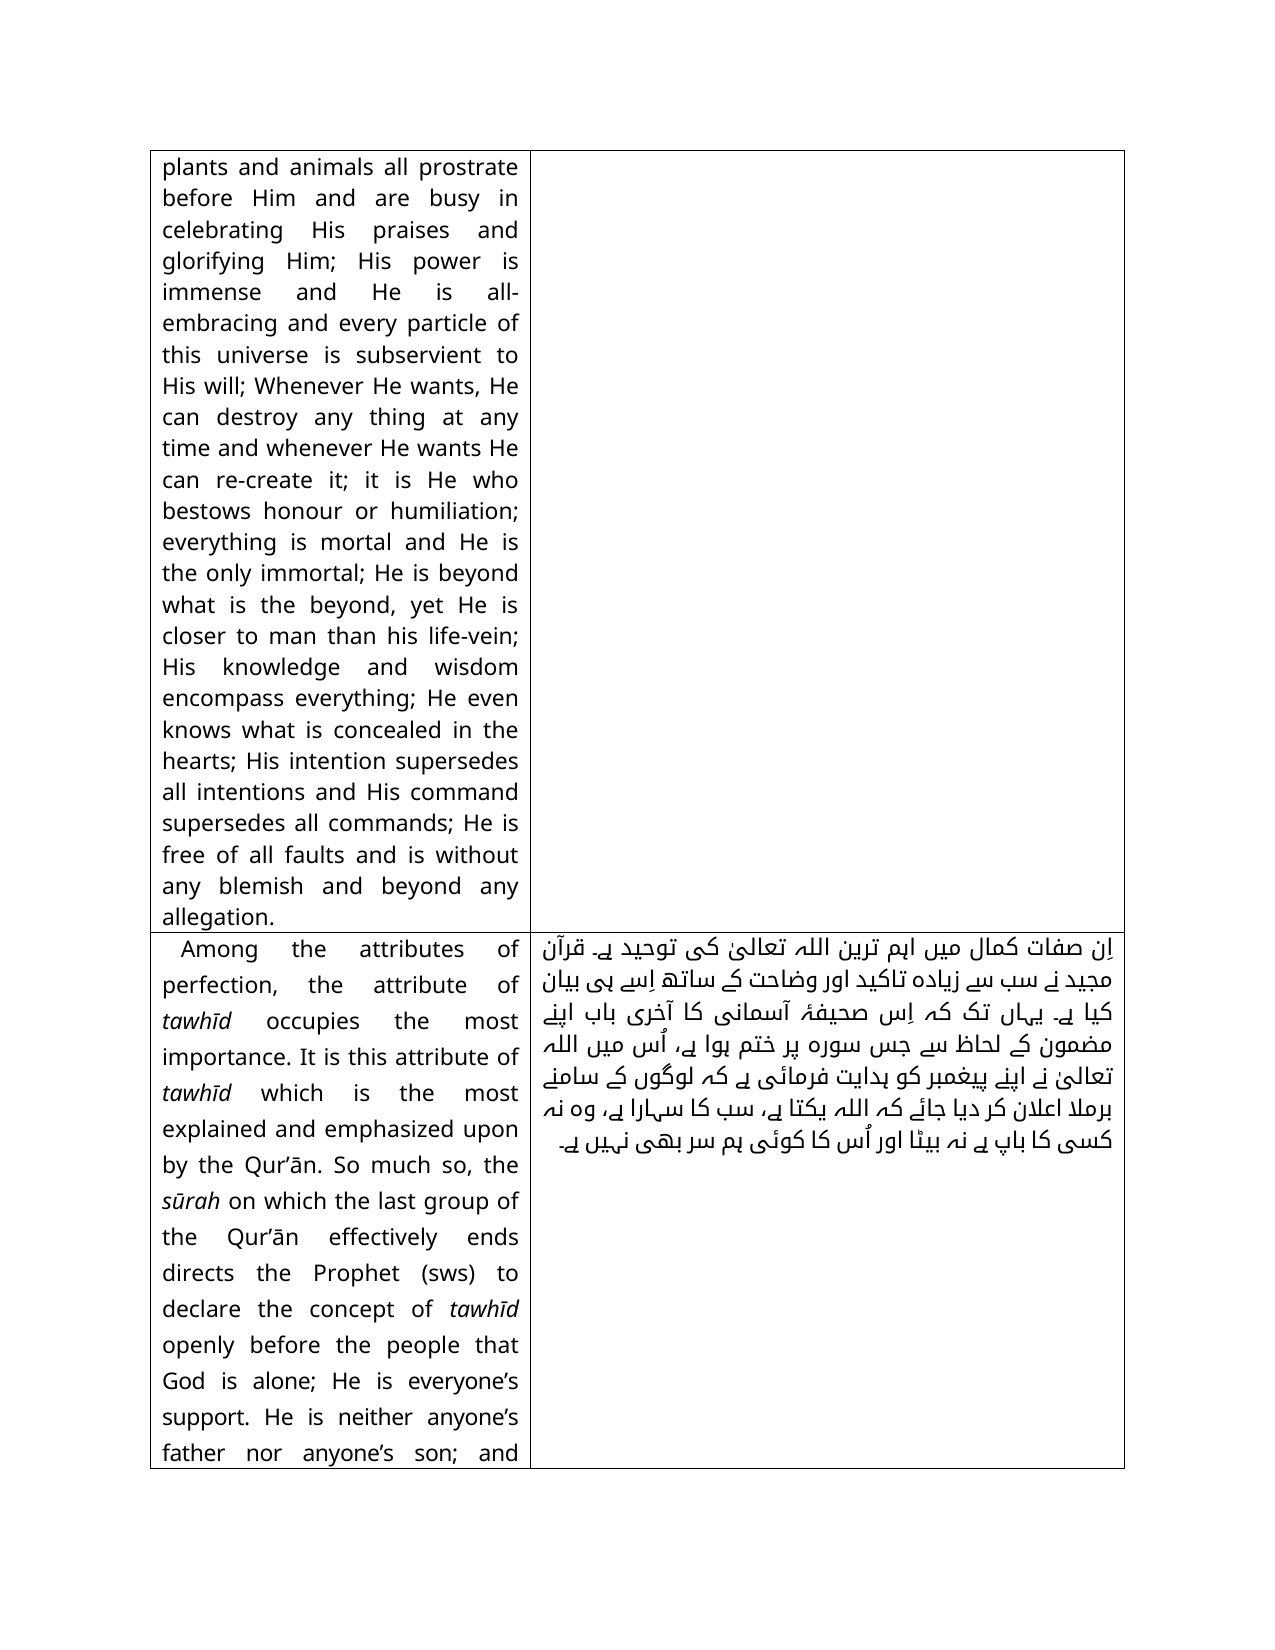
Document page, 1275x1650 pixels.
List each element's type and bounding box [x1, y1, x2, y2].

table_cell [151, 151, 530, 932]
table_cell [531, 151, 1124, 932]
table_cell [151, 933, 530, 1468]
table_cell [531, 933, 1124, 1468]
